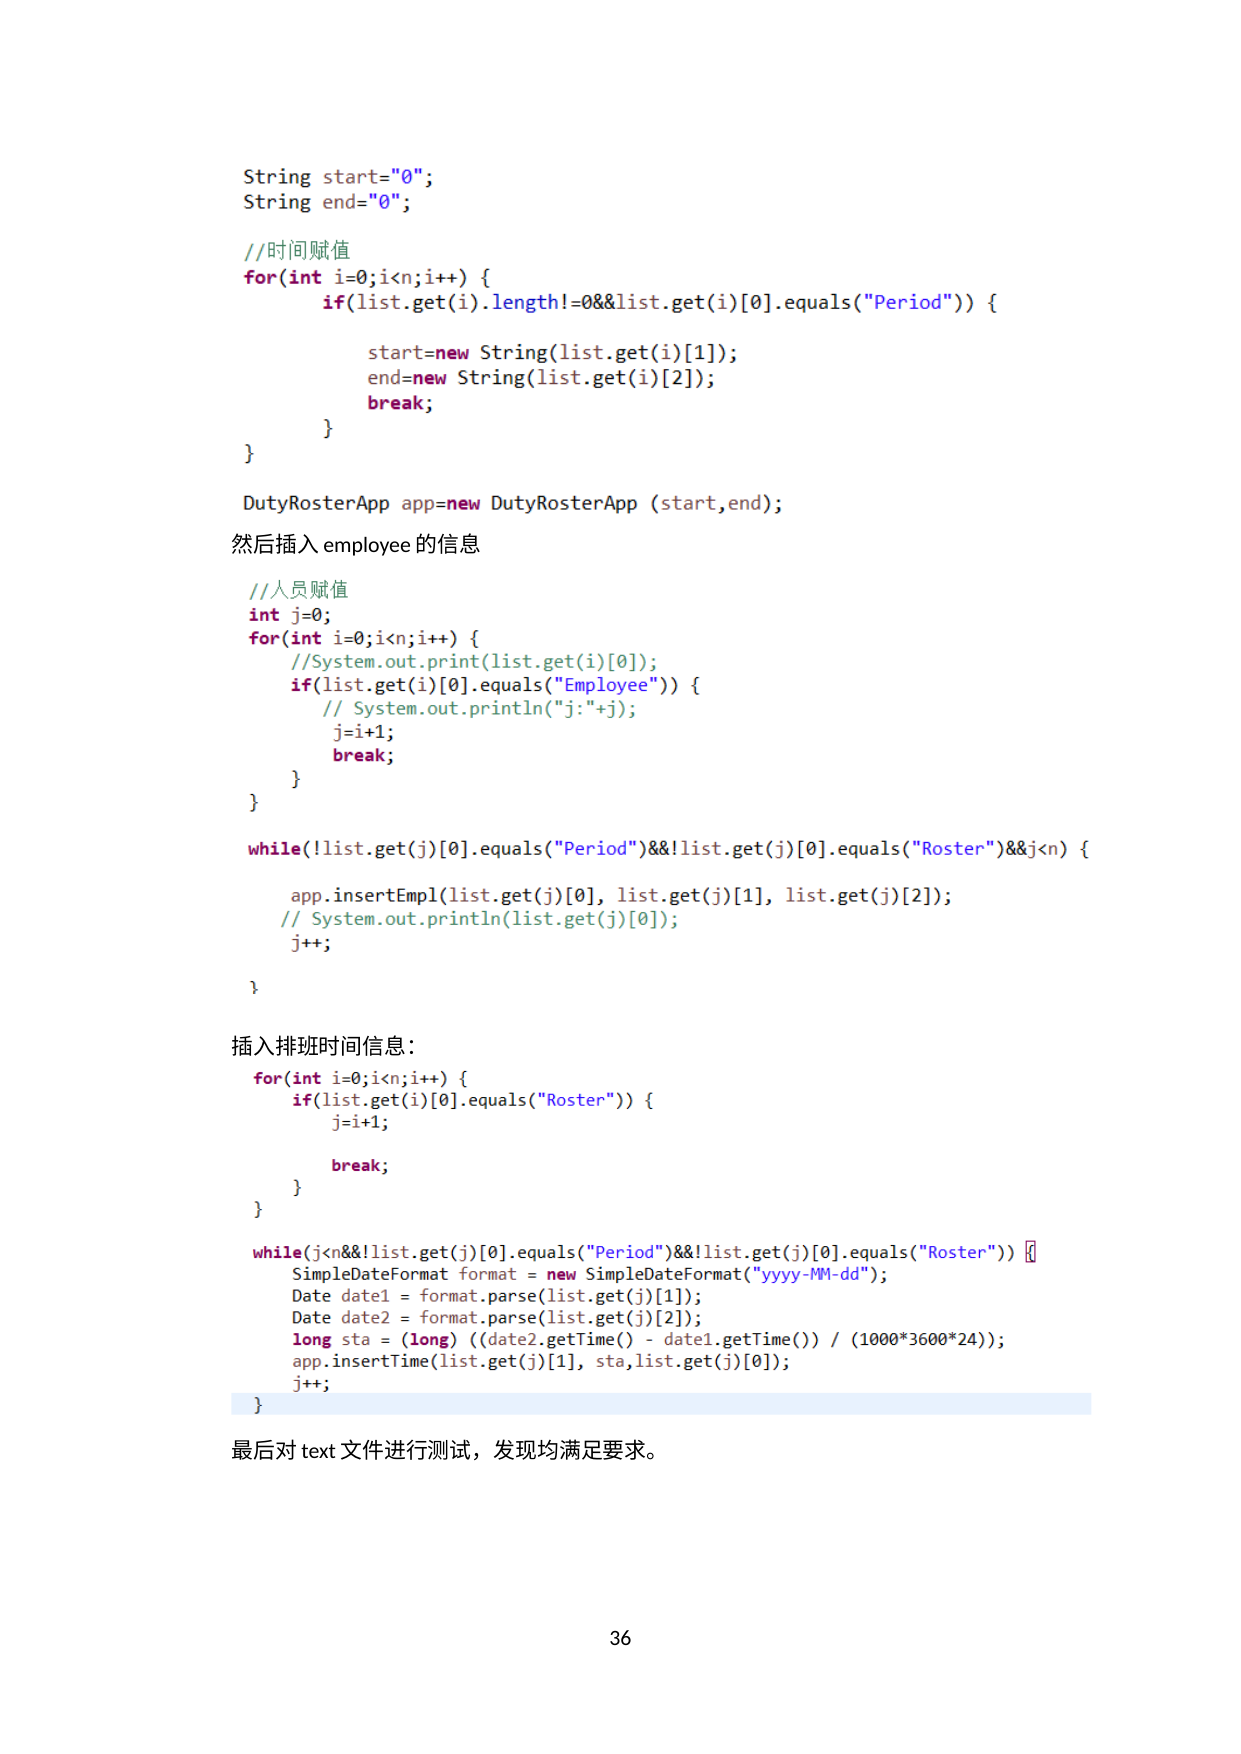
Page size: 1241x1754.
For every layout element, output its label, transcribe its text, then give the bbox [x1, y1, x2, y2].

picture [231, 162, 1037, 516]
picture [231, 1068, 1092, 1418]
text 插入排班时间信息： [187, 1028, 1053, 1061]
text 然后插入employee的信息 [187, 526, 1053, 559]
text 最后对text文件进行测试，发现均满足要求。 [187, 1433, 1053, 1465]
picture [231, 566, 1097, 994]
